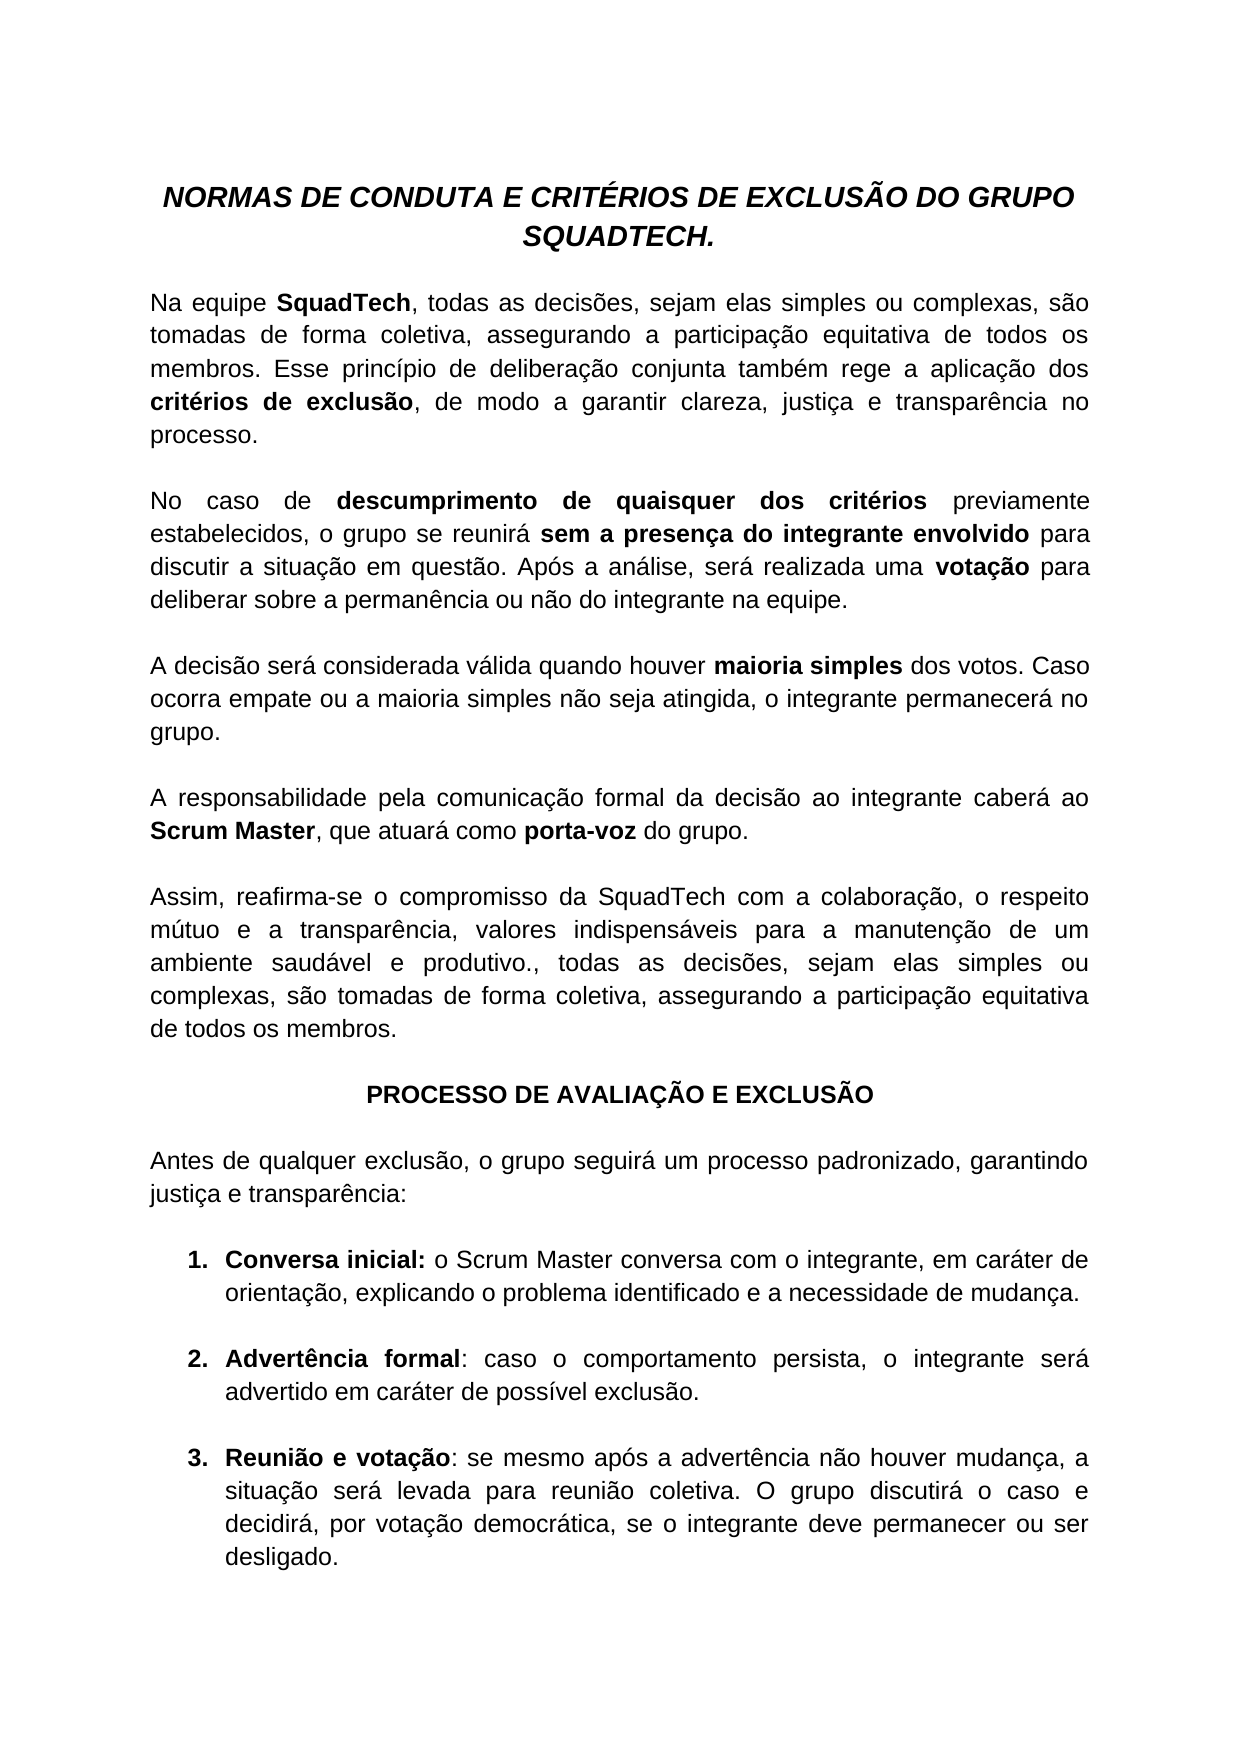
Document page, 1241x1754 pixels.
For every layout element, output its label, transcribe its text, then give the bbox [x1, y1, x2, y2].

text NORMAS DE CONDUTA E CRITÉRIOS DE EXCLUSÃO DO GRUPO SQUADTECH. [150, 180, 1090, 252]
text A responsabilidade pela comunicação formal da decisão ao integrante caberá ao Scrum Master, que atuará como porta-voz do grupo. [150, 783, 1090, 844]
text Assim, reafirma-se o compromisso da SquadTech com a colaboração, o respeito mútuo e a transparência, valores indispensáveis para a manutenção de um ambiente saudável e produtivo., todas as decisões, sejam elas simples ou complexas, são tomadas de forma coletiva, assegurando a participação equitativa de todos os membros. [150, 882, 1090, 1043]
list Advertência formal: caso o comportamento persista, o integrante será advertido em caráter de possível exclusão. [187, 1344, 1090, 1406]
text Antes de qualquer exclusão, o grupo seguirá um processo padronizado, garantindo justiça e transparência: [150, 1146, 1090, 1208]
text PROCESSO DE AVALIAÇÃO E EXCLUSÃO [150, 1080, 1090, 1109]
text Na equipe SquadTech, todas as decisões, sejam elas simples ou complexas, são tomadas de forma coletiva, assegurando a participação equitativa de todos os membros. Esse princípio de deliberação conjunta também rege a aplicação dos critérios de exclusão, de modo a garantir clareza, justiça e transparência no processo. [150, 287, 1090, 448]
text A decisão será considerada válida quando houver maioria simples dos votos. Caso ocorra empate ou a maioria simples não seja atingida, o integrante permanecerá no grupo. [150, 651, 1090, 746]
text No caso de descumprimento de quaisquer dos critérios previamente estabelecidos, o grupo se reunirá sem a presença do integrante envolvido para discutir a situação em questão. Após a análise, será realizada uma votação para deliberar sobre a permanência ou não do integrante na equipe. [150, 486, 1090, 613]
list Conversa inicial: o Scrum Master conversa com o integrante, em caráter de orientação, explicando o problema identificado e a necessidade de mudança. [187, 1245, 1090, 1307]
list Reunião e votação: se mesmo após a advertência não houver mudança, a situação será levada para reunião coletiva. O grupo discutirá o caso e decidirá, por votação democrática, se o integrante deve permanecer ou ser desligado. [187, 1443, 1090, 1571]
